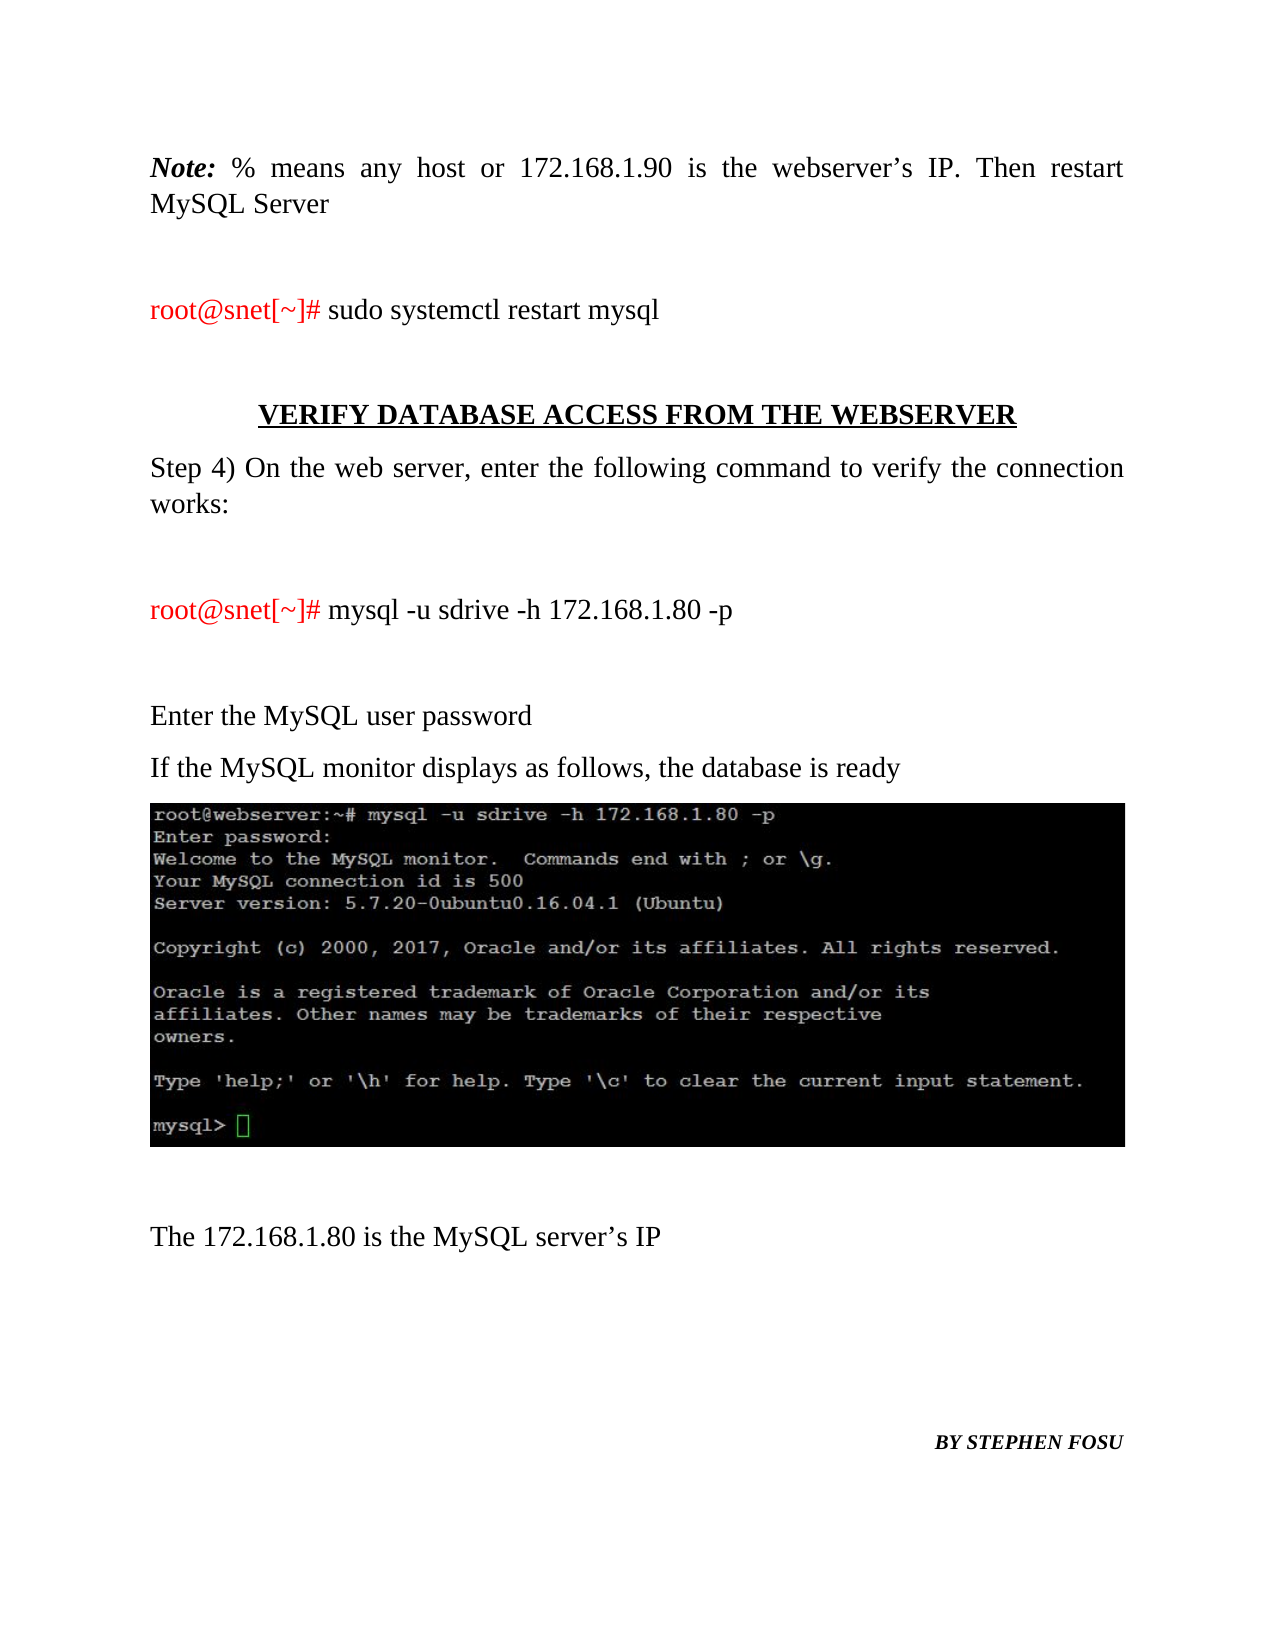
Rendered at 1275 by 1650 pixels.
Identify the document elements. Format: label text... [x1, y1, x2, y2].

text VERIFY DATABASE ACCESS FROM THE WEBSERVER [150, 397, 1125, 431]
text Enter the MySQL user password [150, 698, 1125, 731]
text Step 4) On the web server, enter the following command to verify the connection works: [150, 450, 1125, 520]
text Note: % means any host or 172.168.1.90 is the webserver’s IP. Then restart MySQL Server [150, 150, 1125, 220]
text BY STEPHEN FOSU [150, 1430, 1125, 1454]
text The 172.168.1.80 is the MySQL server’s IP [150, 1219, 1125, 1252]
text If the MySQL monitor displays as follows, the database is ready [150, 750, 1125, 784]
text root@snet[~]# mysql -u sdrive -h 172.168.1.80 -p [150, 592, 1125, 626]
picture [150, 803, 1125, 1147]
text root@snet[~]# sudo systemctl restart mysql [150, 292, 1125, 325]
